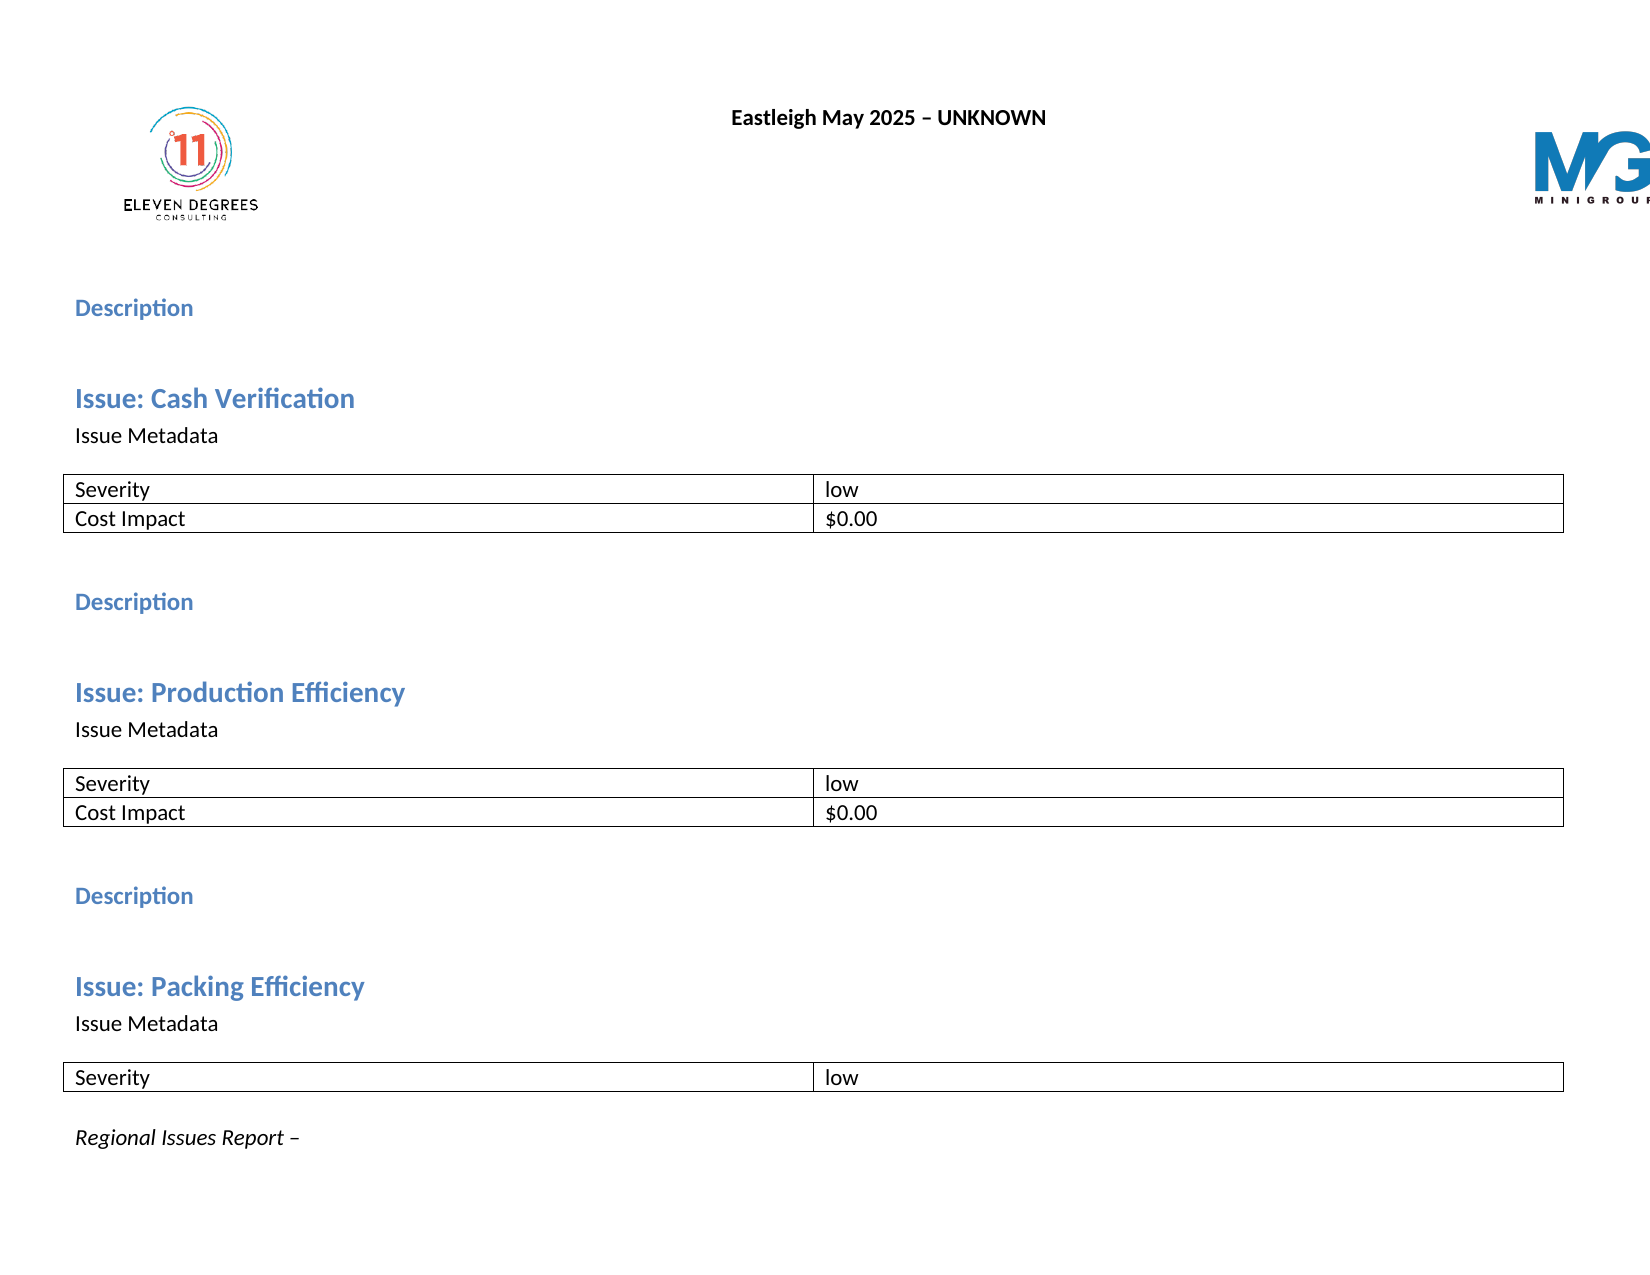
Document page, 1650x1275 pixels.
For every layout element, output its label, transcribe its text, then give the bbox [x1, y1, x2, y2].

subtitle Issue: Cash Verification [75, 380, 1575, 415]
subtitle Issue: Production Efficiency [75, 674, 1575, 709]
subtitle Description [75, 292, 1575, 322]
table_header low [814, 1063, 1563, 1091]
table_header Severity [64, 475, 813, 503]
text Issue Metadata [75, 421, 1575, 449]
table_header low [814, 475, 1563, 503]
table_cell Cost Impact [64, 798, 813, 826]
table_cell $0.00 [814, 504, 1563, 532]
picture [93, 103, 274, 243]
subtitle Description [75, 880, 1575, 911]
subtitle Issue: Packing Efficiency [75, 968, 1575, 1004]
table_header Severity [64, 1063, 813, 1091]
table_cell $0.00 [814, 798, 1563, 826]
table_cell Cost Impact [64, 504, 813, 532]
subtitle Description [75, 586, 1575, 616]
text Issue Metadata [75, 1009, 1575, 1037]
table_header Severity [64, 769, 813, 797]
picture [1503, 103, 1650, 231]
table_header low [814, 769, 1563, 797]
text Issue Metadata [75, 715, 1575, 743]
